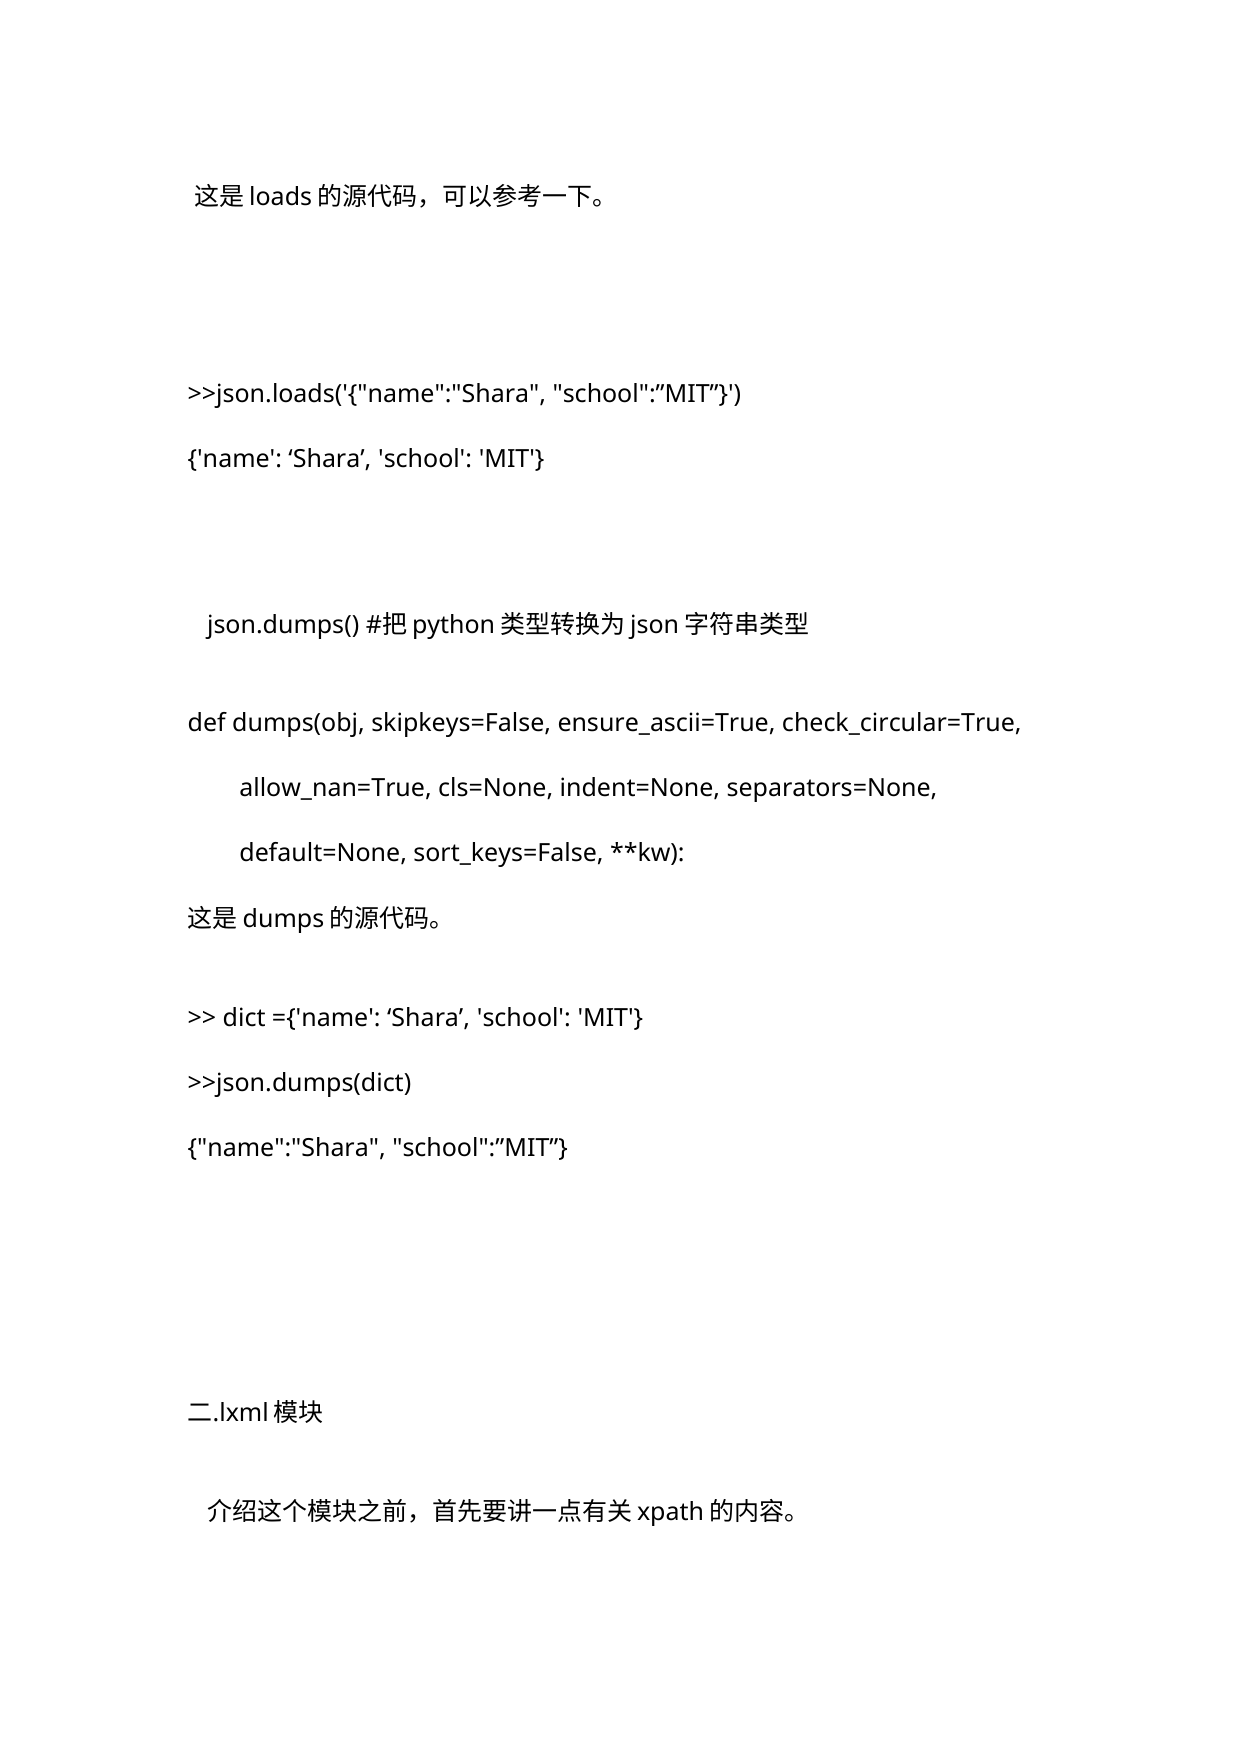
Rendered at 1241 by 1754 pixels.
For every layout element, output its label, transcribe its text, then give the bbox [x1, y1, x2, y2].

text >> dict ={'name': ‘Shara’, 'school': 'MIT'} [187, 984, 1053, 1049]
text default=None, sort_keys=False, **kw): [187, 819, 1053, 884]
text json.dumps() #把python类型转换为json字符串类型 [187, 590, 1053, 655]
text 这是loads的源代码，可以参考一下。 [187, 162, 1053, 227]
text 二.lxml模块 [187, 1378, 1053, 1443]
text {'name': ‘Shara’, 'school': 'MIT'} [187, 426, 1053, 491]
text {"name":"Shara", "school":”MIT”} [187, 1114, 1053, 1179]
text >>json.loads('{"name":"Shara", "school":”MIT”}') [187, 361, 1053, 426]
text def dumps(obj, skipkeys=False, ensure_ascii=True, check_circular=True, [187, 689, 1053, 754]
text 介绍这个模块之前，首先要讲一点有关xpath的内容。 [187, 1477, 1053, 1542]
text 这是dumps的源代码。 [187, 884, 1053, 949]
text allow_nan=True, cls=None, indent=None, separators=None, [187, 754, 1053, 819]
text >>json.dumps(dict) [187, 1049, 1053, 1114]
